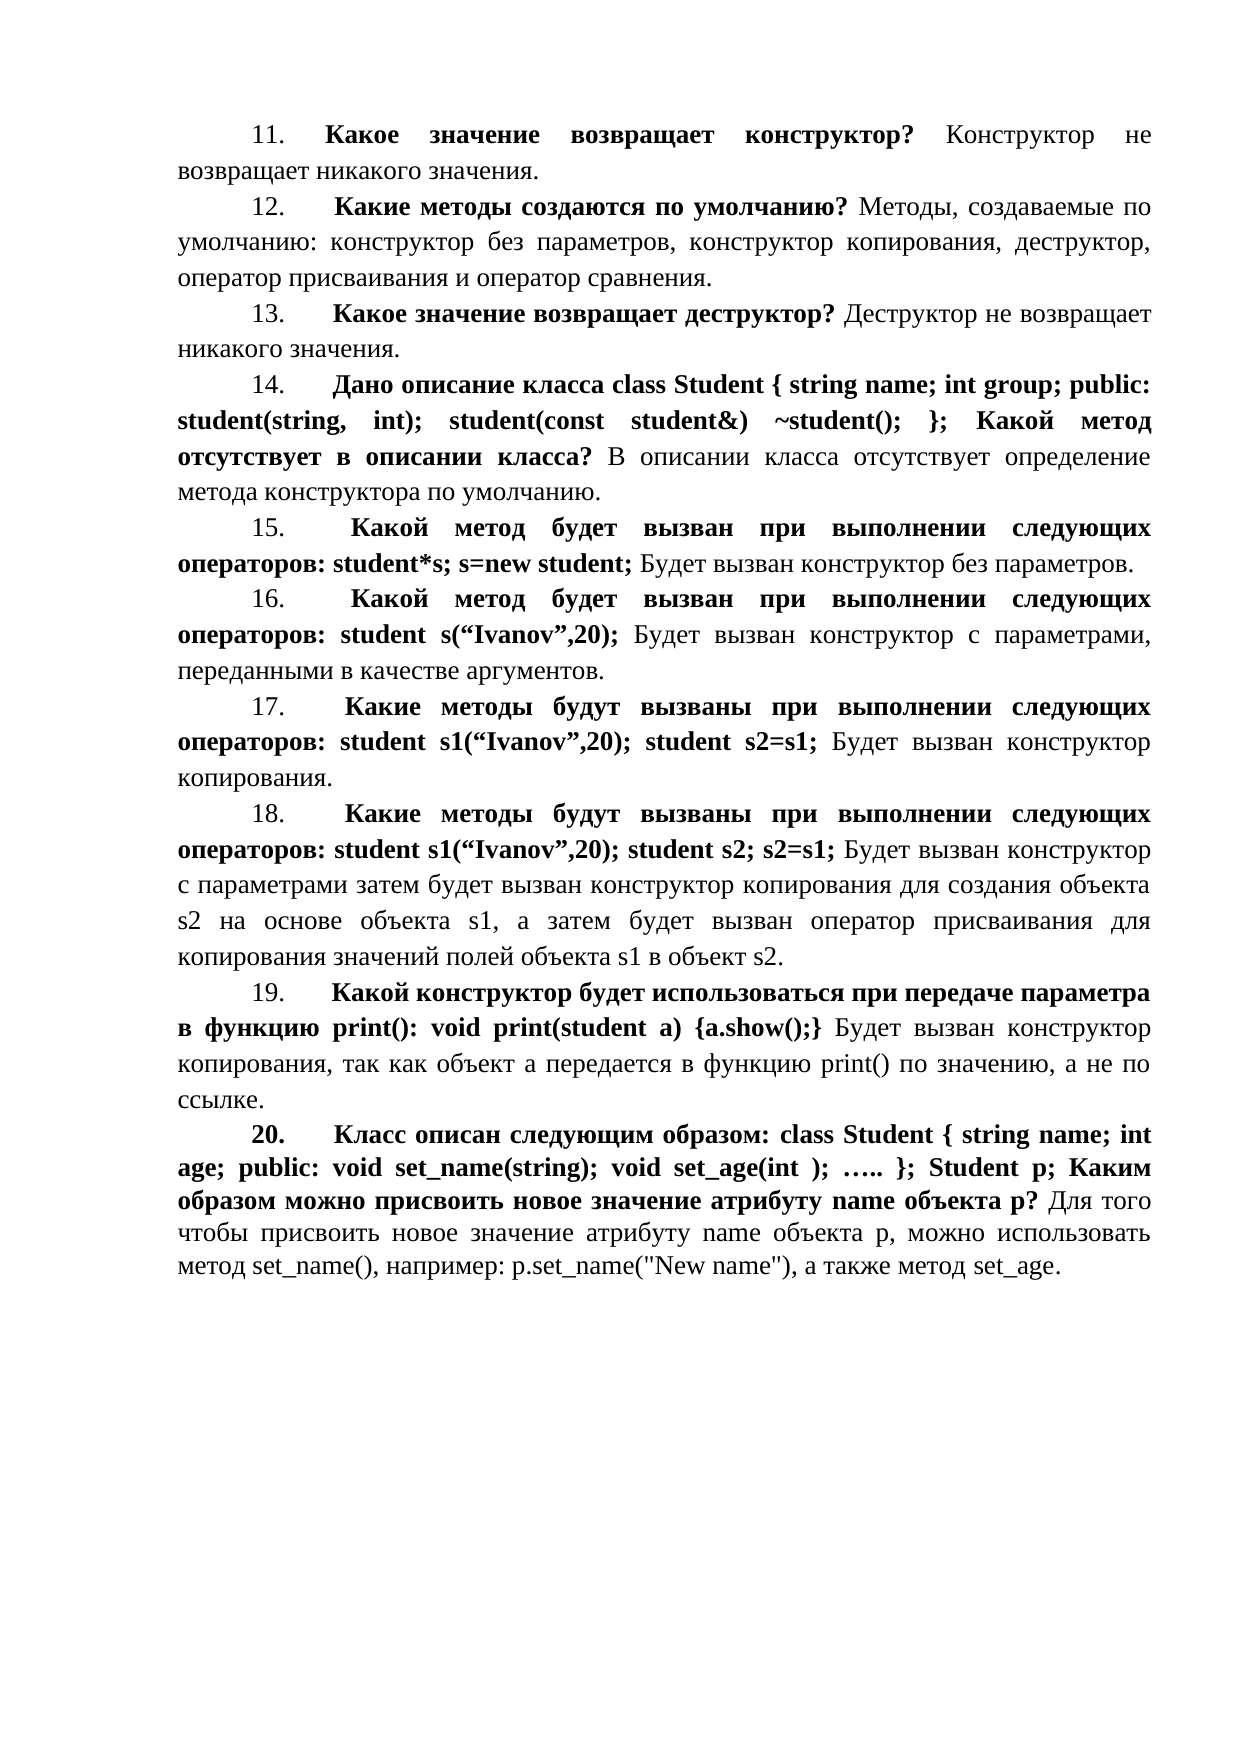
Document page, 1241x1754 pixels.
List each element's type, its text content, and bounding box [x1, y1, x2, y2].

list Класс описан следующим образом: class Student { string name; int age; public: void set_name(string); void set_age(int ); ….. }; Student p; Каким образом можно присвоить новое значение атрибуту name объекта р? Для того чтобы присвоить новое значение атрибуту name объекта р, можно использовать метод set_name(), например: p.set_name("New name"), а также метод set_age. [177, 1118, 1152, 1280]
list Какие методы будут вызваны при выполнении следующих операторов: student s1(“Ivanov”,20); student s2=s1; Будет вызван конструктор копирования. [177, 690, 1152, 792]
list Какие методы будут вызваны при выполнении следующих операторов: student s1(“Ivanov”,20); student s2; s2=s1; Будет вызван конструктор с параметрами затем будет вызван конструктор копирования для создания объекта s2 на основе объекта s1, а затем будет вызван оператор присваивания для копирования значений полей объекта s1 в объект s2. [177, 797, 1152, 971]
list Какой метод будет вызван при выполнении следующих операторов: student*s; s=new student; Будет вызван конструктор без параметров. [177, 511, 1152, 578]
list Какие методы создаются по умолчанию? Методы, создаваемые по умолчанию: конструктор без параметров, конструктор копирования, деструктор, оператор присваивания и оператор сравнения. [177, 189, 1152, 292]
list Какое значение возвращает конструктор? Конструктор не возвращает никакого значения. [177, 118, 1152, 185]
list Какое значение возвращает деструктор? Деструктор не возвращает никакого значения. [177, 297, 1152, 364]
list Дано описание класса class Student { string name; int group; public: student(string, int); student(const student&) ~student(); }; Какой метод отсутствует в описании класса? В описании класса отсутствует определение метода конструктора по умолчанию. [177, 368, 1152, 507]
list Какой метод будет вызван при выполнении следующих операторов: student s(“Ivanov”,20); Будет вызван конструктор с параметрами, переданными в качестве аргументов. [177, 583, 1152, 685]
list Какой конструктор будет использоваться при передаче параметра в функцию print(): void print(student a) {a.show();} Будет вызван конструктор копирования, так как объект a передается в функцию print() по значению, а не по ссылке. [177, 976, 1152, 1114]
